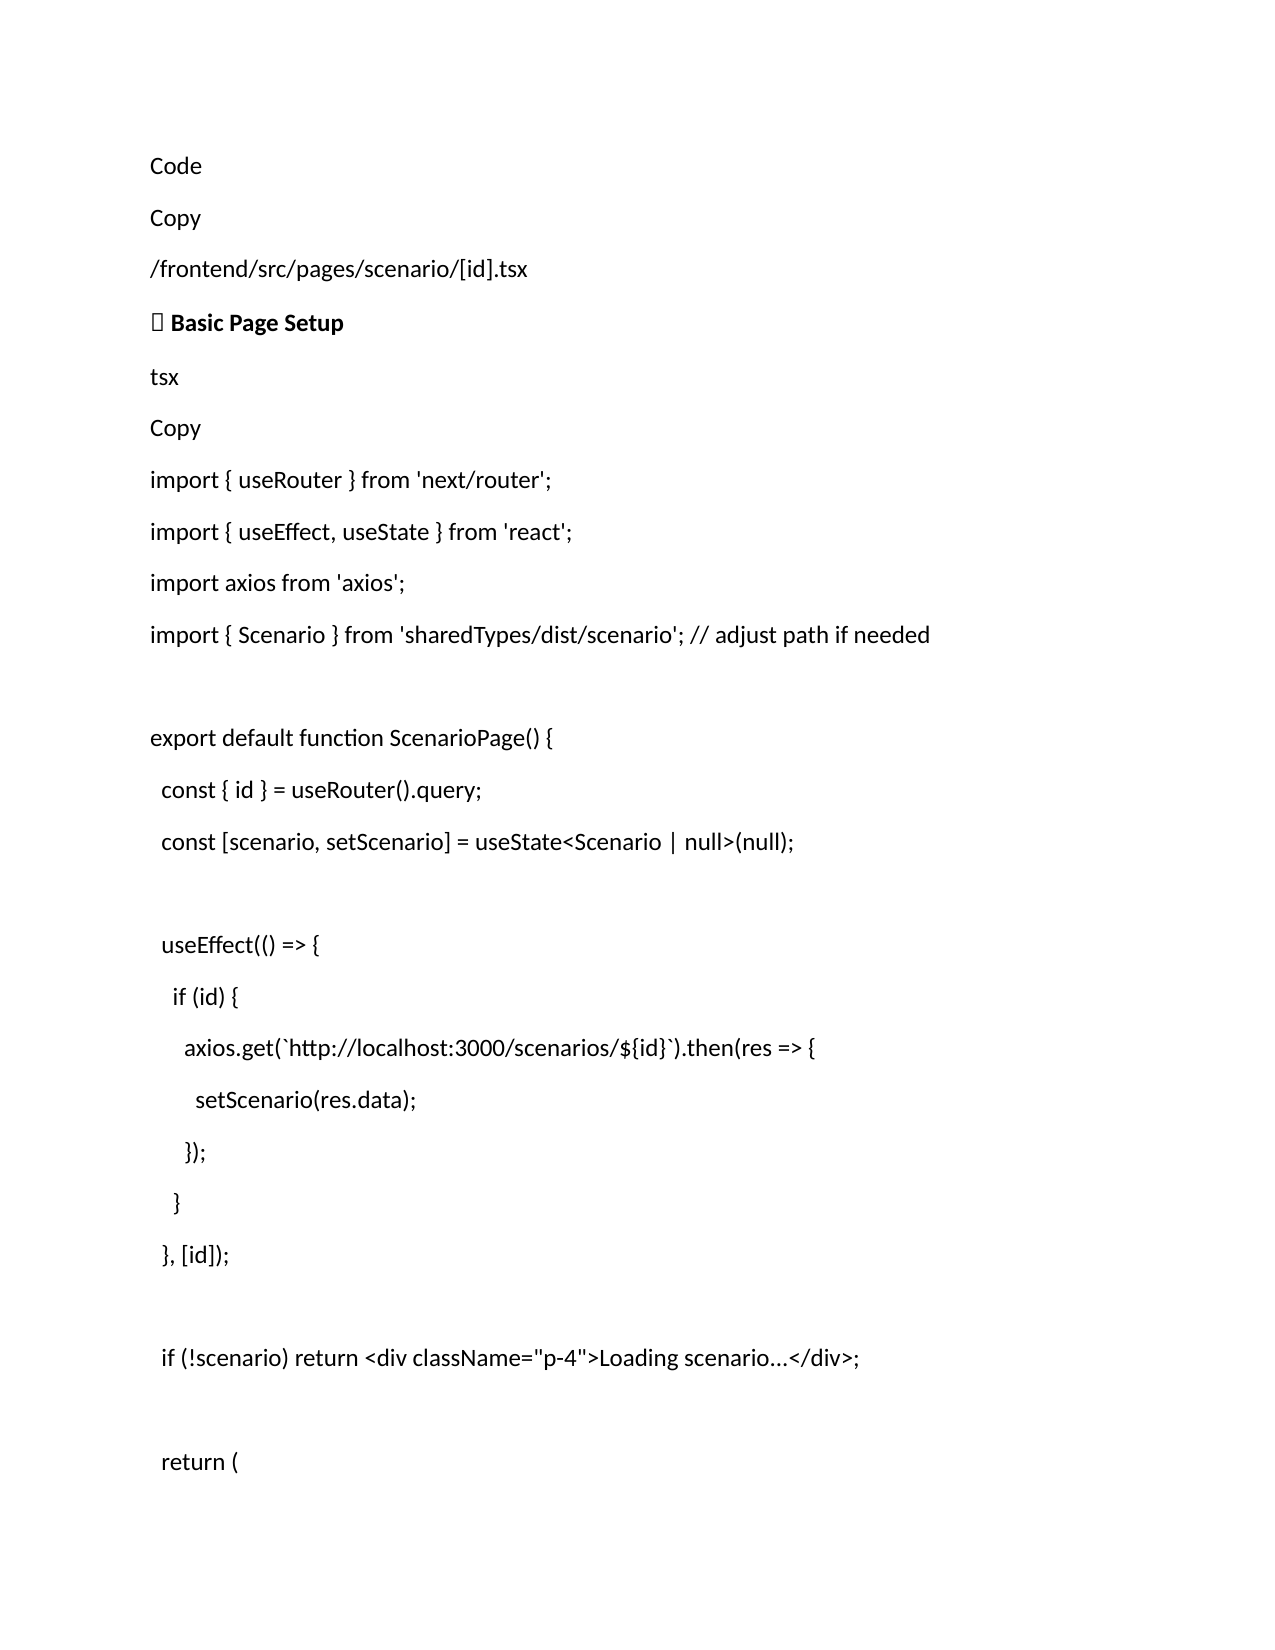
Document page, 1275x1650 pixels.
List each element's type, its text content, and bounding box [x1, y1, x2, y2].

text setScenario(res.data); [150, 1084, 1125, 1115]
text }, [id]); [150, 1239, 1125, 1270]
text const { id } = useRouter().query; [150, 774, 1125, 805]
text return ( [150, 1446, 1125, 1476]
text }); [150, 1136, 1125, 1166]
text if (!scenario) return <div className="p-4">Loading scenario...</div>; [150, 1342, 1125, 1373]
text import { useRouter } from 'next/router'; [150, 464, 1125, 495]
text import { Scenario } from 'sharedTypes/dist/scenario'; // adjust path if needed [150, 619, 1125, 650]
text tsx [150, 361, 1125, 391]
text Copy [150, 412, 1125, 443]
text } [150, 1187, 1125, 1218]
text if (id) { [150, 981, 1125, 1011]
text Copy [150, 202, 1125, 232]
text const [scenario, setScenario] = useState<Scenario | null>(null); [150, 826, 1125, 856]
text export default function ScenarioPage() { [150, 722, 1125, 753]
text axios.get(`http://localhost:3000/scenarios/${id}`).then(res => { [150, 1032, 1125, 1063]
text 🧪 Basic Page Setup [150, 305, 1125, 339]
text Code [150, 150, 1125, 181]
text useEffect(() => { [150, 929, 1125, 960]
text import { useEffect, useState } from 'react'; [150, 516, 1125, 546]
text /frontend/src/pages/scenario/[id].tsx [150, 253, 1125, 284]
text import axios from 'axios'; [150, 567, 1125, 598]
